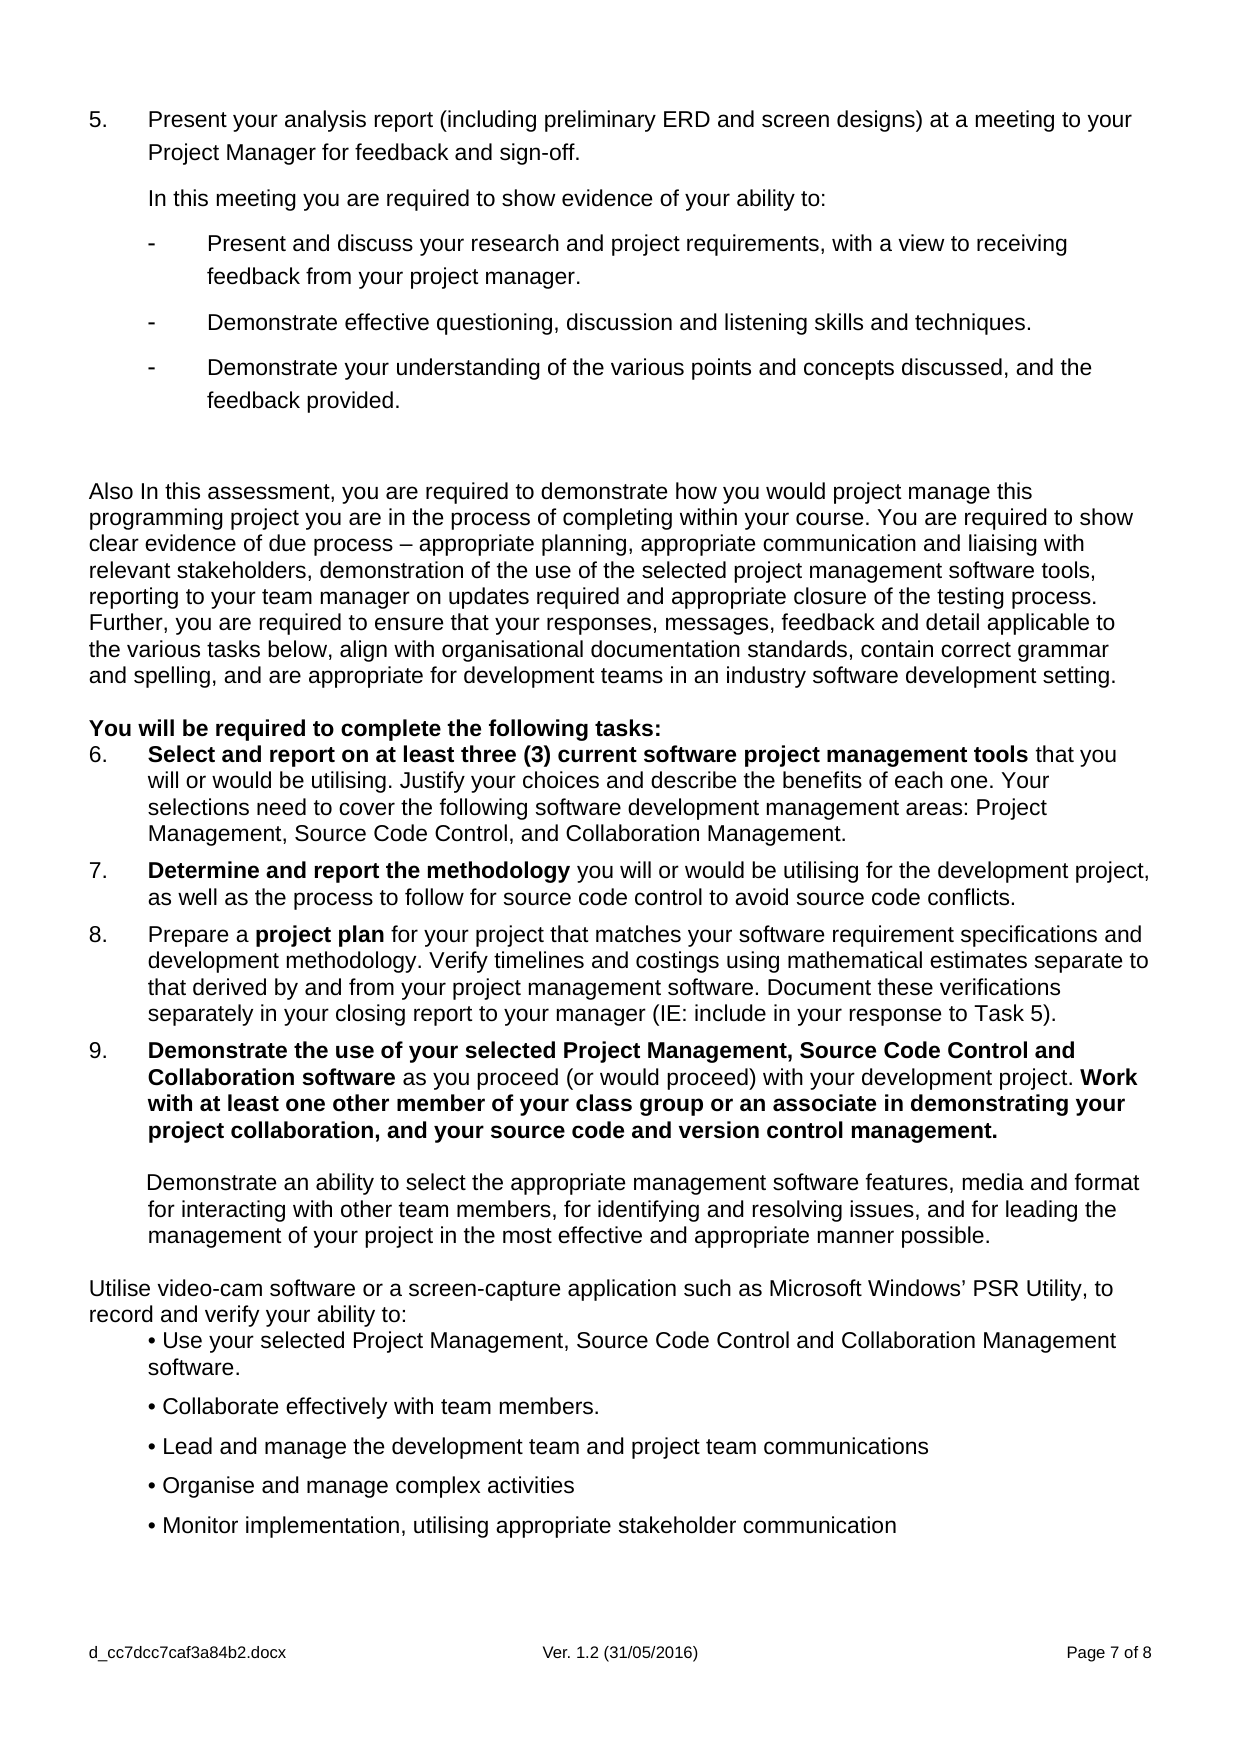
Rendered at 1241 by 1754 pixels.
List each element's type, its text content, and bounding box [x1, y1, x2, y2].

text 9. Demonstrate the use of your selected Project Management, Source Code Control and Collaboration software as you proceed (or would proceed) with your development project. Work with at least one other member of your class group or an associate in demonstrating your project collaboration, and your source code and version control management. [89, 1037, 1152, 1143]
text Present and discuss your research and project requirements, with a view to receiving feedback from your project manager. [148, 230, 1152, 289]
text Demonstrate effective questioning, discussion and listening skills and techniques. [148, 308, 1152, 335]
text • Collaborate effectively with team members. [148, 1393, 1152, 1420]
list Present your analysis report (including preliminary ERD and screen designs) at a meeting to your Project Manager for feedback and sign-off. [89, 106, 1152, 166]
text 7. Determine and report the methodology you will or would be utilising for the development project, as well as the process to follow for source code control to avoid source code conflicts. [89, 857, 1152, 910]
text In this meeting you are required to show evidence of your ability to: [148, 185, 1152, 211]
text • Use your selected Project Management, Source Code Control and Collaboration Management software. [148, 1327, 1152, 1380]
text Demonstrate an ability to select the appropriate management software features, media and format for interacting with other team members, for identifying and resolving issues, and for leading the management of your project in the most effective and appropriate manner possible. [89, 1169, 1152, 1248]
text 6. Select and report on at least three (3) current software project management tools that you will or would be utilising. Justify your choices and describe the benefits of each one. Your selections need to cover the following software development management areas: Project Management, Source Code Control, and Collaboration Management. [89, 741, 1152, 847]
text Utilise video-cam software or a screen-capture application such as Microsoft Windows’ PSR Utility, to record and verify your ability to: [89, 1275, 1152, 1327]
text • Organise and manage complex activities [148, 1472, 1152, 1499]
text Further, you are required to ensure that your responses, messages, feedback and detail applicable to the various tasks below, align with organisational documentation standards, contain correct grammar and spelling, and are appropriate for development teams in an industry software development setting. [89, 609, 1152, 688]
text 8. Prepare a project plan for your project that matches your software requirement specifications and development methodology. Verify timelines and costings using mathematical estimates separate to that derived by and from your project management software. Document these verifications separately in your closing report to your manager (IE: include in your response to Task 5). [89, 921, 1152, 1027]
text You will be required to complete the following tasks: [89, 715, 1152, 741]
text • Monitor implementation, utilising appropriate stakeholder communication [148, 1512, 1152, 1538]
text • Lead and manage the development team and project team communications [148, 1433, 1152, 1459]
text Demonstrate your understanding of the various points and concepts discussed, and the feedback provided. [148, 354, 1152, 413]
text Also In this assessment, you are required to demonstrate how you would project manage this programming project you are in the process of completing within your course. You are required to show clear evidence of due process – appropriate planning, appropriate communication and liaising with relevant stakeholders, demonstration of the use of the selected project management software tools, reporting to your team manager on updates required and appropriate closure of the testing process. [89, 478, 1152, 609]
